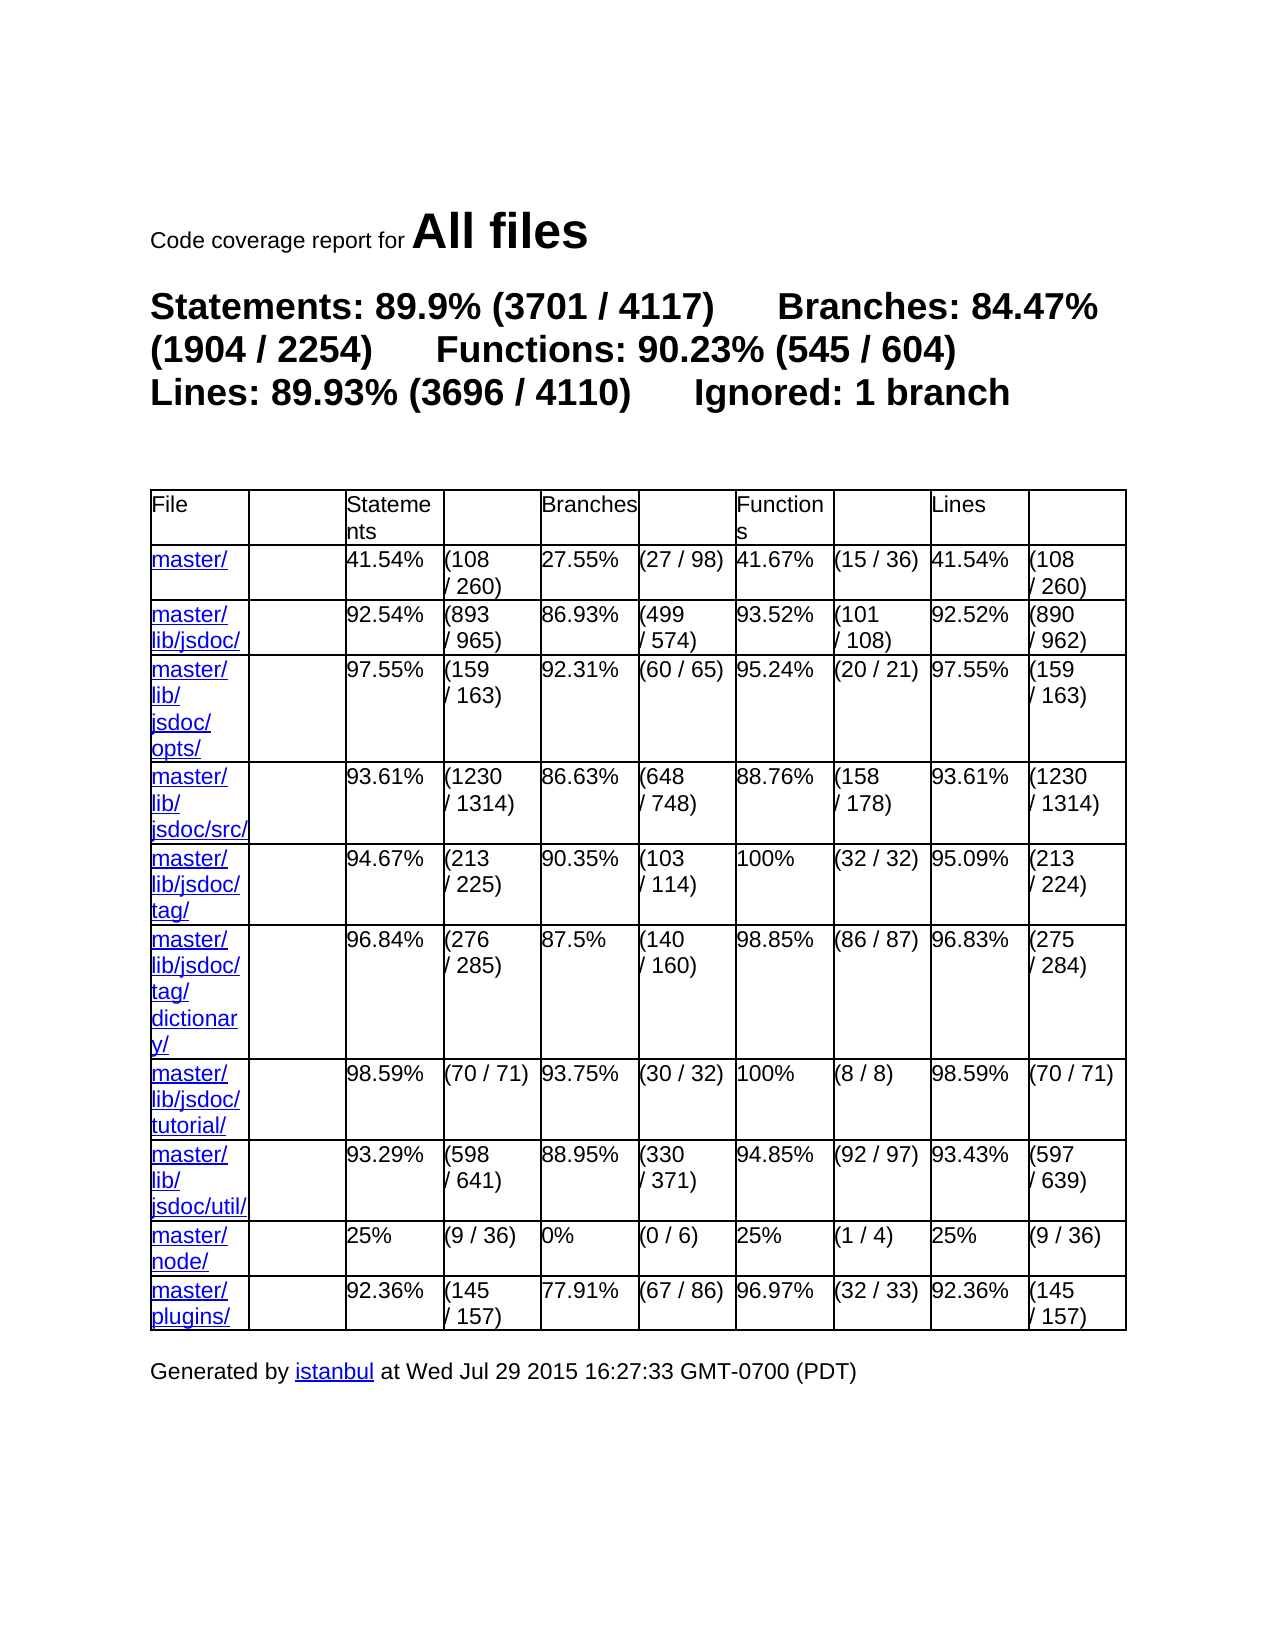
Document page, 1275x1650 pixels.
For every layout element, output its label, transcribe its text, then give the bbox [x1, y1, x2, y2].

table_cell 95.24% [737, 656, 833, 761]
table_cell (70 / 71) [445, 1060, 540, 1138]
table_cell (213 / 225) [445, 845, 540, 923]
table_cell 97.55% [347, 656, 443, 761]
table_cell (276 / 285) [445, 926, 540, 1057]
table_cell (597 / 639) [1030, 1141, 1125, 1220]
table_cell (145 / 157) [1030, 1277, 1125, 1329]
table_cell 0% [542, 1222, 638, 1274]
table_cell master/lib/jsdoc/tutorial/ [152, 1060, 248, 1138]
table_cell (893 / 965) [445, 601, 540, 654]
table_cell 93.43% [932, 1141, 1028, 1220]
table_cell 92.52% [932, 601, 1028, 654]
table_cell master/ [152, 546, 248, 599]
table_cell 100% [737, 1060, 833, 1138]
table_cell (275 / 284) [1030, 926, 1125, 1057]
table_cell (15 / 36) [835, 546, 930, 599]
table_cell (30 / 32) [640, 1060, 735, 1138]
table_cell 98.85% [737, 926, 833, 1057]
table_cell master/plugins/ [152, 1277, 248, 1329]
table_cell master/lib/jsdoc/opts/ [152, 656, 248, 761]
table_cell (499 / 574) [640, 601, 735, 654]
table_cell [250, 601, 345, 654]
table_cell 94.67% [347, 845, 443, 923]
text Code coverage report for All files [150, 201, 1125, 259]
table_cell 93.52% [737, 601, 833, 654]
table_cell 41.54% [932, 546, 1028, 599]
table_header [1030, 491, 1125, 544]
table_cell (9 / 36) [445, 1222, 540, 1274]
table_cell 25% [932, 1222, 1028, 1274]
table_cell (140 / 160) [640, 926, 735, 1057]
table_cell (70 / 71) [1030, 1060, 1125, 1138]
table_cell 88.95% [542, 1141, 638, 1220]
text Generated by istanbul at Wed Jul 29 2015 16:27:33 GMT-0700 (PDT) [150, 1358, 1125, 1384]
table_cell (1230 / 1314) [1030, 763, 1125, 842]
table_cell 88.76% [737, 763, 833, 842]
table_cell (145 / 157) [445, 1277, 540, 1329]
table_cell (598 / 641) [445, 1141, 540, 1220]
table_cell (0 / 6) [640, 1222, 735, 1274]
table_cell (108 / 260) [445, 546, 540, 599]
table_cell 96.83% [932, 926, 1028, 1057]
table_cell 86.63% [542, 763, 638, 842]
table_cell (92 / 97) [835, 1141, 930, 1220]
table_cell 77.91% [542, 1277, 638, 1329]
table_cell [250, 1277, 345, 1329]
table_cell [250, 763, 345, 842]
table_cell master/lib/jsdoc/src/ [152, 763, 248, 839]
table_cell master/node/ [152, 1222, 248, 1274]
table_cell 94.85% [737, 1141, 833, 1220]
table_cell (1230 / 1314) [445, 763, 540, 842]
table_cell [250, 656, 345, 761]
table_cell master/lib/jsdoc/util/ [152, 1141, 248, 1220]
table_cell [250, 1060, 345, 1138]
table_cell [250, 546, 345, 599]
table_cell (108 / 260) [1030, 546, 1125, 599]
table_cell master/lib/jsdoc/tag/dictionary/ [152, 926, 248, 1057]
table_cell 25% [347, 1222, 443, 1274]
table_header Branches [542, 491, 638, 544]
table_cell (32 / 32) [835, 845, 930, 923]
table_cell [250, 926, 345, 1057]
table_cell 100% [737, 845, 833, 923]
table_cell (648 / 748) [640, 763, 735, 842]
table_cell (67 / 86) [640, 1277, 735, 1329]
table_cell (9 / 36) [1030, 1222, 1125, 1274]
table_cell 93.75% [542, 1060, 638, 1138]
table_cell [250, 1222, 345, 1274]
table_header [445, 491, 540, 544]
table_cell (27 / 98) [640, 546, 735, 599]
table_cell (86 / 87) [835, 926, 930, 1057]
subtitle Statements: 89.9% (3701 / 4117) Branches: 84.47% (1904 / 2254) Functions: 90.23% (545 / 604) Lines: 89.93% (3696 / 4110) Ignored: 1 branch [150, 284, 1125, 413]
table_cell (20 / 21) [835, 656, 930, 761]
table_header [640, 491, 735, 544]
table_cell (213 / 224) [1030, 845, 1125, 923]
table_cell (8 / 8) [835, 1060, 930, 1138]
table_cell [250, 1141, 345, 1220]
table_cell 98.59% [347, 1060, 443, 1138]
table_cell 87.5% [542, 926, 638, 1057]
table_cell 92.54% [347, 601, 443, 654]
table_cell 92.36% [932, 1277, 1028, 1329]
table_header File [152, 491, 248, 544]
table_cell 92.31% [542, 656, 638, 761]
table_cell (60 / 65) [640, 656, 735, 761]
table_cell 98.59% [932, 1060, 1028, 1138]
table_header Lines [932, 491, 1028, 544]
table_cell (32 / 33) [835, 1277, 930, 1329]
table_cell 97.55% [932, 656, 1028, 761]
table_cell 93.61% [932, 763, 1028, 842]
table_cell master/lib/jsdoc/ [152, 601, 248, 654]
table_cell 95.09% [932, 845, 1028, 923]
table_cell (158 / 178) [835, 763, 930, 842]
table_cell 86.93% [542, 601, 638, 654]
table_header [250, 491, 345, 544]
table_cell (1 / 4) [835, 1222, 930, 1274]
table_header Functions [737, 491, 833, 544]
table_cell 41.54% [347, 546, 443, 599]
table_cell 93.61% [347, 763, 443, 842]
table_cell 90.35% [542, 845, 638, 923]
table_cell 25% [737, 1222, 833, 1274]
table_cell 96.84% [347, 926, 443, 1057]
table_cell 41.67% [737, 546, 833, 599]
table_header Statements [347, 491, 443, 544]
table_cell (159 / 163) [445, 656, 540, 761]
table_header [835, 491, 930, 544]
table_cell (330 / 371) [640, 1141, 735, 1220]
table_cell master/lib/jsdoc/tag/ [152, 845, 248, 923]
table_cell [250, 845, 345, 923]
table_cell (890 / 962) [1030, 601, 1125, 654]
table_cell 27.55% [542, 546, 638, 599]
table_cell (159 / 163) [1030, 656, 1125, 761]
table_cell 92.36% [347, 1277, 443, 1329]
table_cell (103 / 114) [640, 845, 735, 923]
table_cell 93.29% [347, 1141, 443, 1220]
table_cell (101 / 108) [835, 601, 930, 654]
table_cell 96.97% [737, 1277, 833, 1329]
